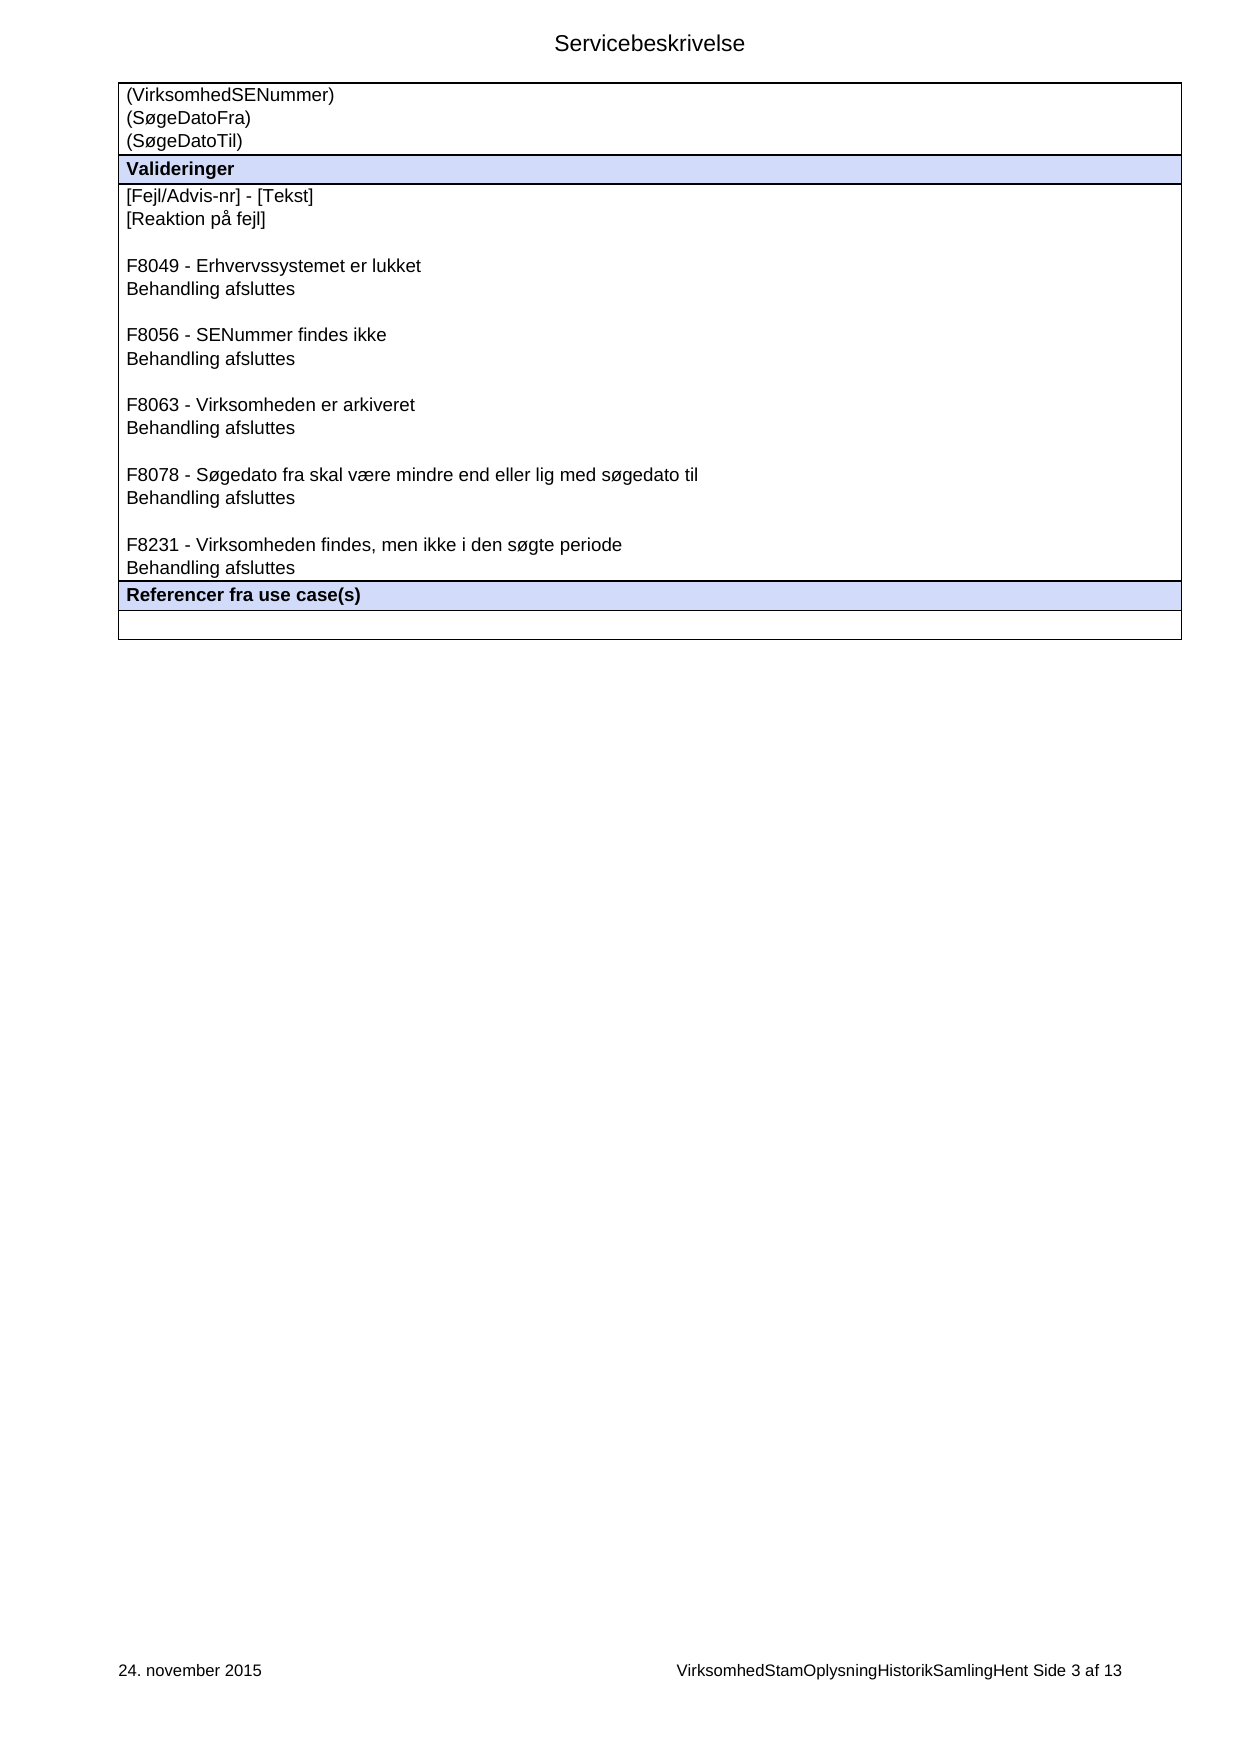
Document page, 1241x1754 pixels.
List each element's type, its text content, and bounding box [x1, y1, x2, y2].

table_cell [Fejl/Advis-nr] - [Tekst] [Reaktion på fejl] F8049 - Erhvervssystemet er lukket Behandling afsluttes F8056 - SENummer findes ikke Behandling afsluttes F8063 - Virksomheden er arkiveret Behandling afsluttes F8078 - Søgedato fra skal være mindre end eller lig med søgedato til Behandling afsluttes F8231 - Virksomheden findes, men ikke i den søgte periode Behandling afsluttes [119, 185, 1181, 580]
table_cell Valideringer [119, 156, 1181, 183]
table_cell Referencer fra use case(s) [119, 582, 1181, 610]
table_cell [119, 84, 1181, 154]
table_cell [119, 611, 1181, 639]
